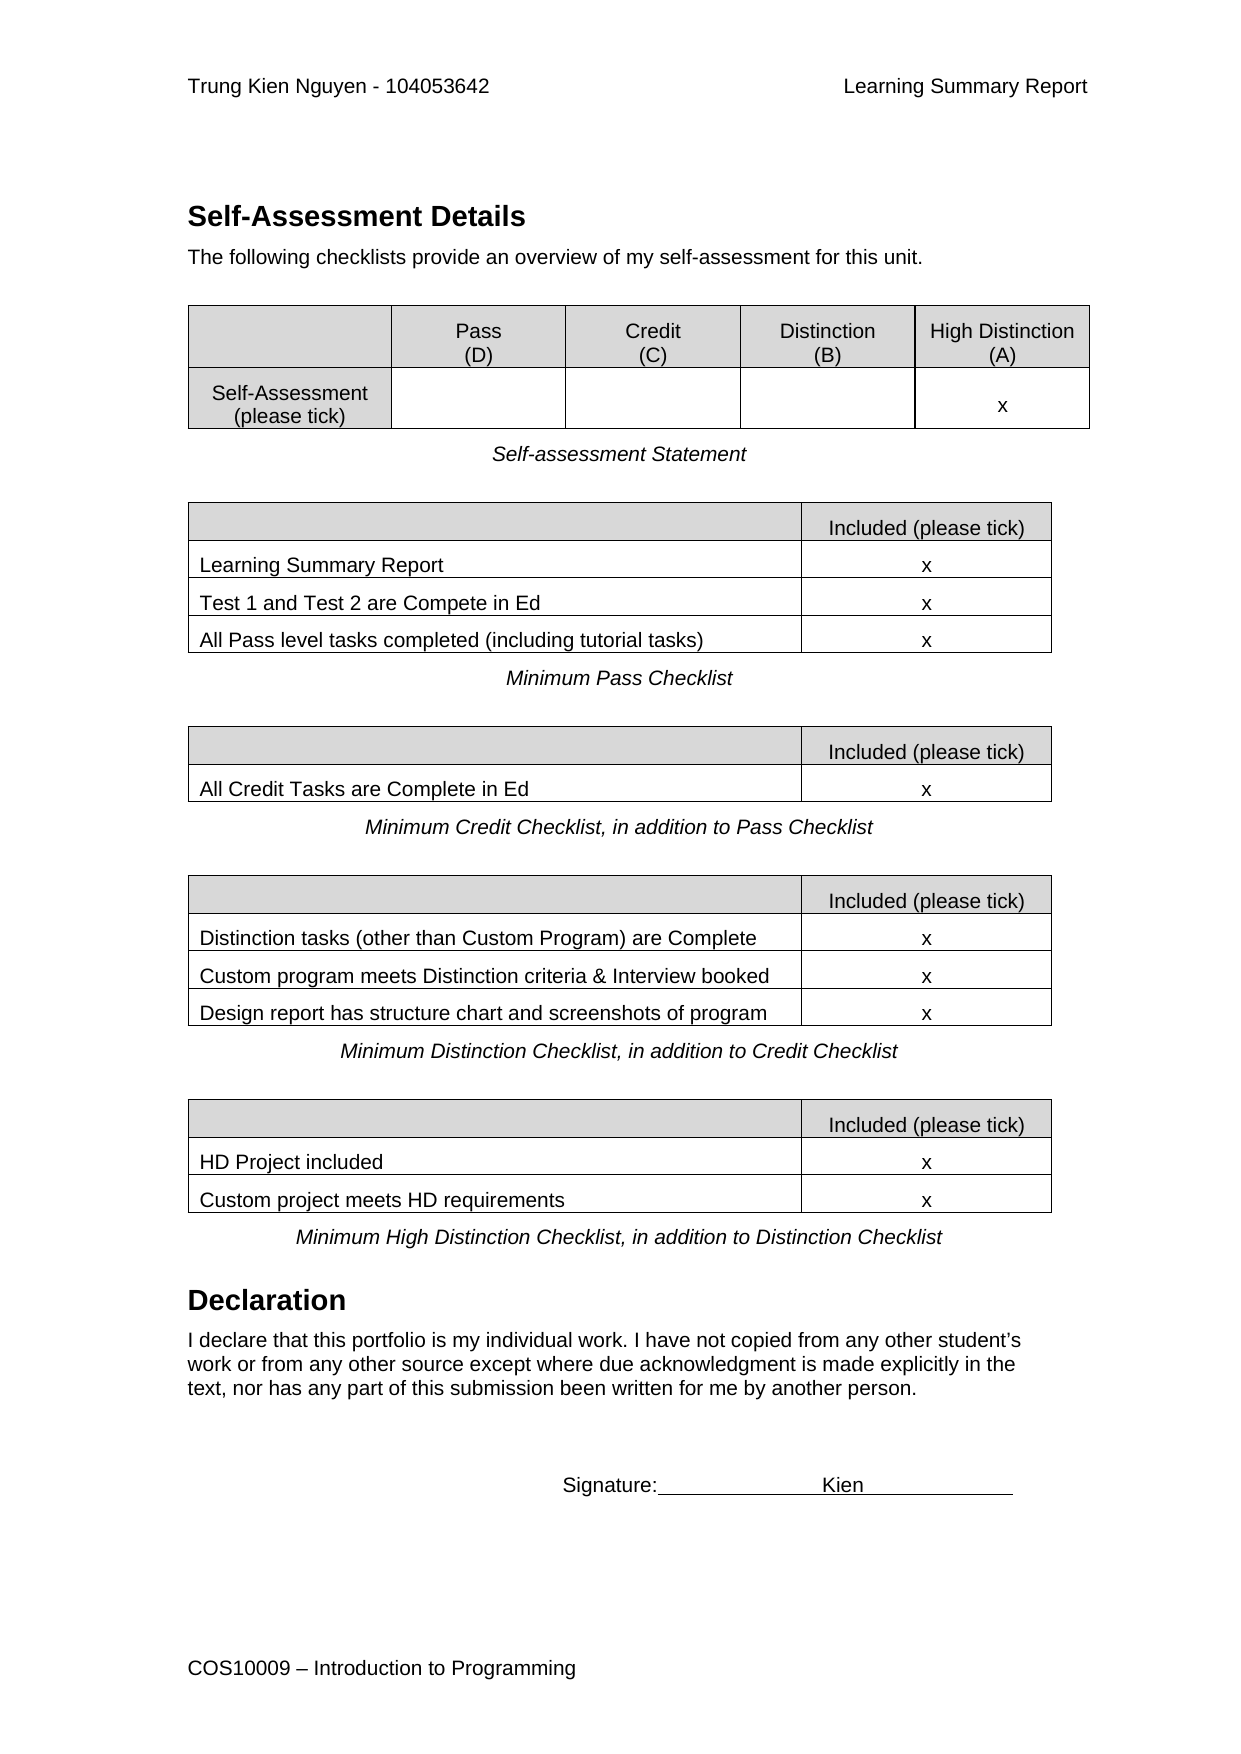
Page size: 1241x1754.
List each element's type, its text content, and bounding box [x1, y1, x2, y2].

table_cell [741, 368, 914, 428]
table_cell Distinction tasks (other than Custom Program) are Complete [189, 914, 801, 950]
table_header Pass (D) [392, 306, 565, 367]
table_header Credit (C) [566, 306, 740, 367]
table_cell x [802, 914, 1051, 950]
table_cell Test 1 and Test 2 are Compete in Ed [189, 578, 801, 615]
table_cell x [916, 368, 1089, 428]
table_cell Custom program meets Distinction criteria & Interview booked [189, 951, 801, 988]
table_cell x [802, 578, 1051, 615]
text Minimum Distinction Checklist, in addition to Credit Checklist [187, 1039, 1053, 1063]
table_header Included (please tick) [802, 876, 1051, 913]
text Signature: Kien [187, 1473, 1053, 1497]
table_cell x [802, 989, 1051, 1025]
table_header [189, 727, 801, 764]
table_cell All Credit Tasks are Complete in Ed [189, 765, 801, 801]
table_cell x [802, 765, 1051, 801]
text Self-assessment Statement [187, 442, 1053, 466]
table_header [189, 503, 801, 540]
text Minimum Pass Checklist [187, 666, 1053, 690]
table_header Distinction (B) [741, 306, 914, 367]
subtitle Declaration [187, 1287, 1053, 1316]
table_cell Custom project meets HD requirements [189, 1175, 801, 1212]
table_cell x [802, 616, 1051, 652]
table_cell [392, 368, 565, 428]
table_cell Self-Assessment (please tick) [189, 368, 391, 428]
text Minimum Credit Checklist, in addition to Pass Checklist [187, 815, 1053, 839]
table_cell All Pass level tasks completed (including tutorial tasks) [189, 616, 801, 652]
table_header High Distinction (A) [916, 306, 1089, 367]
text Minimum High Distinction Checklist, in addition to Distinction Checklist [187, 1225, 1053, 1249]
table_header [189, 306, 391, 367]
table_cell x [802, 1175, 1051, 1212]
table_header [189, 876, 801, 913]
table_cell x [802, 541, 1051, 577]
table_cell x [802, 1138, 1051, 1174]
table_cell Learning Summary Report [189, 541, 801, 577]
table_header Included (please tick) [802, 727, 1051, 764]
table_cell HD Project included [189, 1138, 801, 1174]
table_header [189, 1100, 801, 1137]
text I declare that this portfolio is my individual work. I have not copied from any other student’s work or from any other source except where due acknowledgment is made explicitly in the text, nor has any part of this submission been written for me by another person. [187, 1328, 1053, 1400]
table_header Included (please tick) [802, 503, 1051, 540]
table_cell x [802, 951, 1051, 988]
table_header Included (please tick) [802, 1100, 1051, 1137]
table_cell [566, 368, 740, 428]
table_cell Design report has structure chart and screenshots of program [189, 989, 801, 1025]
